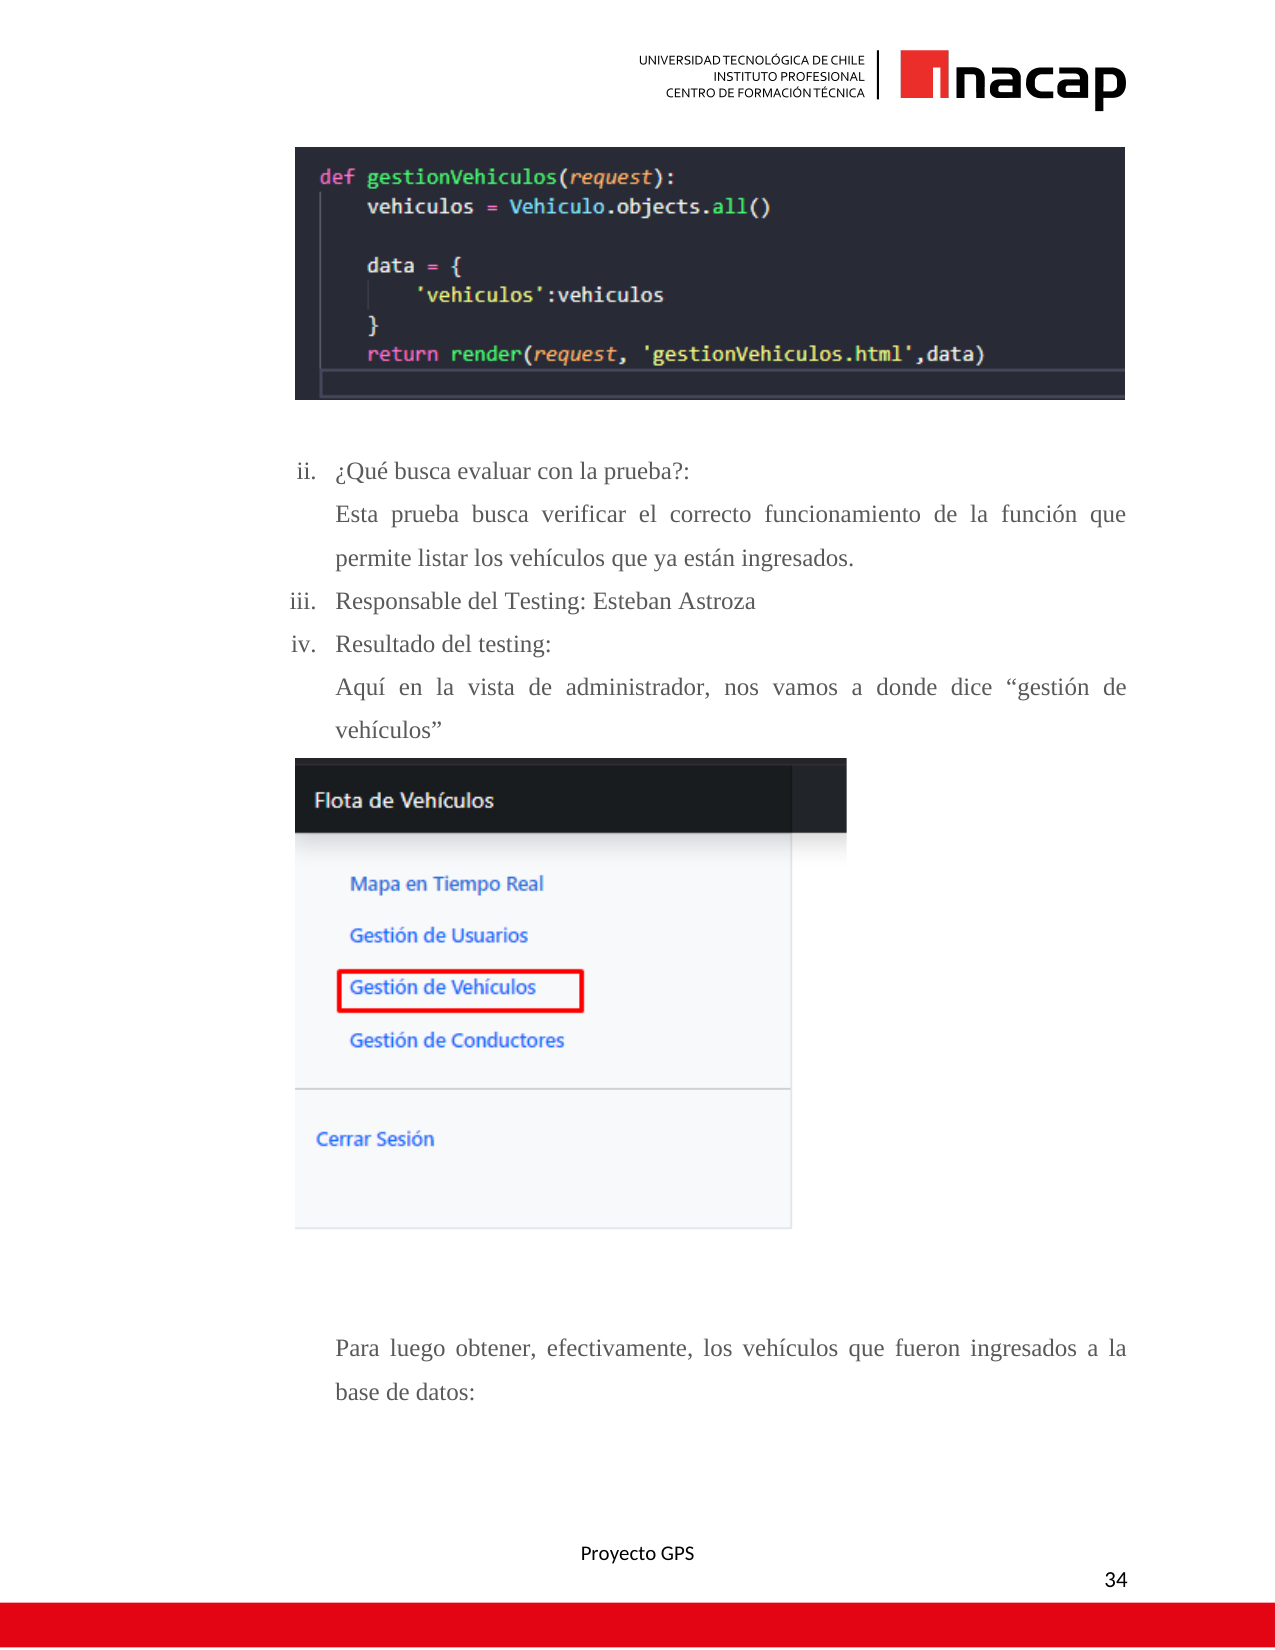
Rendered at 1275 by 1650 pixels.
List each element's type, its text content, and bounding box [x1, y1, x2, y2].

picture [295, 147, 1125, 400]
list ¿Qué busca evaluar con la prueba?: [316, 456, 1127, 485]
text Esta prueba busca verificar el correcto funcionamiento de la función que permite listar los vehículos que ya están ingresados. [335, 499, 1127, 571]
picture [295, 758, 847, 1234]
text Para luego obtener, efectivamente, los vehículos que fueron ingresados a la base de datos: [335, 1333, 1127, 1405]
picture [636, 46, 1128, 112]
text Aquí en la vista de administrador, nos vamos a donde dice “gestión de vehículos” [335, 672, 1127, 744]
list Resultado del testing: [316, 629, 1127, 658]
list Responsable del Testing: Esteban Astroza [316, 586, 1127, 614]
